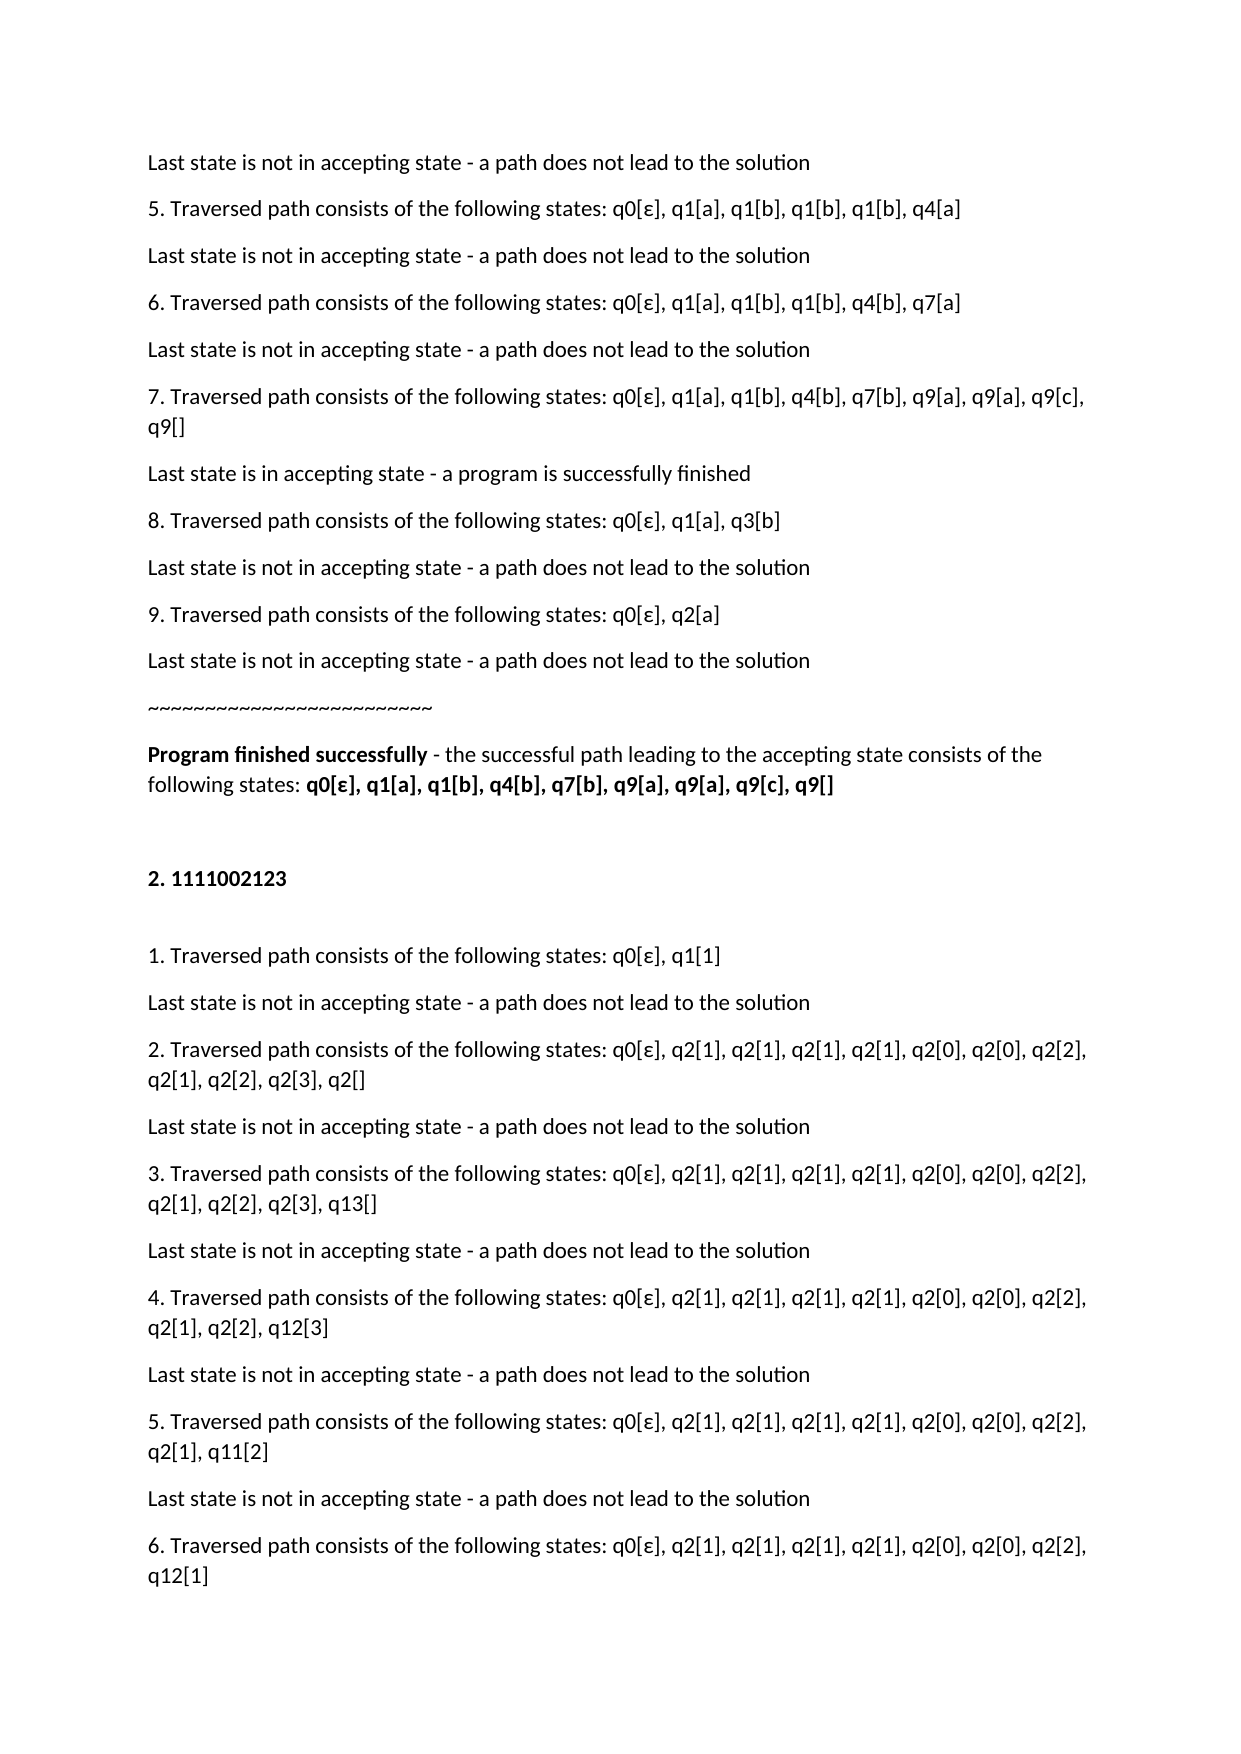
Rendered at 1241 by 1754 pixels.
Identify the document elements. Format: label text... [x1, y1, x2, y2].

text Last state is not in accepting state - a path does not lead to the solution [148, 1236, 1093, 1264]
text Last state is in accepting state - a program is successfully finished [148, 459, 1093, 487]
text 2. Traversed path consists of the following states: q0[ε], q2[1], q2[1], q2[1], q2[1], q2[0], q2[0], q2[2], q2[1], q2[2], q2[3], q2[] [148, 1035, 1093, 1093]
text 9. Traversed path consists of the following states: q0[ε], q2[a] [148, 600, 1093, 628]
text 2. 1111002123 [148, 864, 1093, 892]
text Last state is not in accepting state - a path does not lead to the solution [148, 553, 1093, 581]
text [148, 148, 1093, 176]
text 5. Traversed path consists of the following states: q0[ε], q2[1], q2[1], q2[1], q2[1], q2[0], q2[0], q2[2], q2[1], q11[2] [148, 1407, 1093, 1465]
text 3. Traversed path consists of the following states: q0[ε], q2[1], q2[1], q2[1], q2[1], q2[0], q2[0], q2[2], q2[1], q2[2], q2[3], q13[] [148, 1159, 1093, 1217]
text 6. Traversed path consists of the following states: q0[ε], q1[a], q1[b], q1[b], q4[b], q7[a] [148, 288, 1093, 316]
text 8. Traversed path consists of the following states: q0[ε], q1[a], q3[b] [148, 506, 1093, 534]
text Program finished successfully - the successful path leading to the accepting state consists of the following states: q0[ε], q1[a], q1[b], q4[b], q7[b], q9[a], q9[a], q9[c], q9[] [148, 740, 1093, 798]
text Last state is not in accepting state - a path does not lead to the solution [148, 335, 1093, 363]
text 6. Traversed path consists of the following states: q0[ε], q2[1], q2[1], q2[1], q2[1], q2[0], q2[0], q2[2], q12[1] [148, 1531, 1093, 1589]
text 4. Traversed path consists of the following states: q0[ε], q2[1], q2[1], q2[1], q2[1], q2[0], q2[0], q2[2], q2[1], q2[2], q12[3] [148, 1283, 1093, 1341]
text Last state is not in accepting state - a path does not lead to the solution [148, 1360, 1093, 1388]
text Last state is not in accepting state - a path does not lead to the solution [148, 647, 1093, 674]
text ~~~~~~~~~~~~~~~~~~~~~~~~~ [148, 693, 1093, 721]
text Last state is not in accepting state - a path does not lead to the solution [148, 988, 1093, 1016]
text Last state is not in accepting state - a path does not lead to the solution [148, 241, 1093, 269]
text 5. Traversed path consists of the following states: q0[ε], q1[a], q1[b], q1[b], q1[b], q4[a] [148, 194, 1093, 222]
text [148, 1484, 1093, 1512]
text 1. Traversed path consists of the following states: q0[ε], q1[1] [148, 911, 1093, 969]
text Last state is not in accepting state - a path does not lead to the solution [148, 1112, 1093, 1140]
text 7. Traversed path consists of the following states: q0[ε], q1[a], q1[b], q4[b], q7[b], q9[a], q9[a], q9[c], q9[] [148, 382, 1093, 440]
